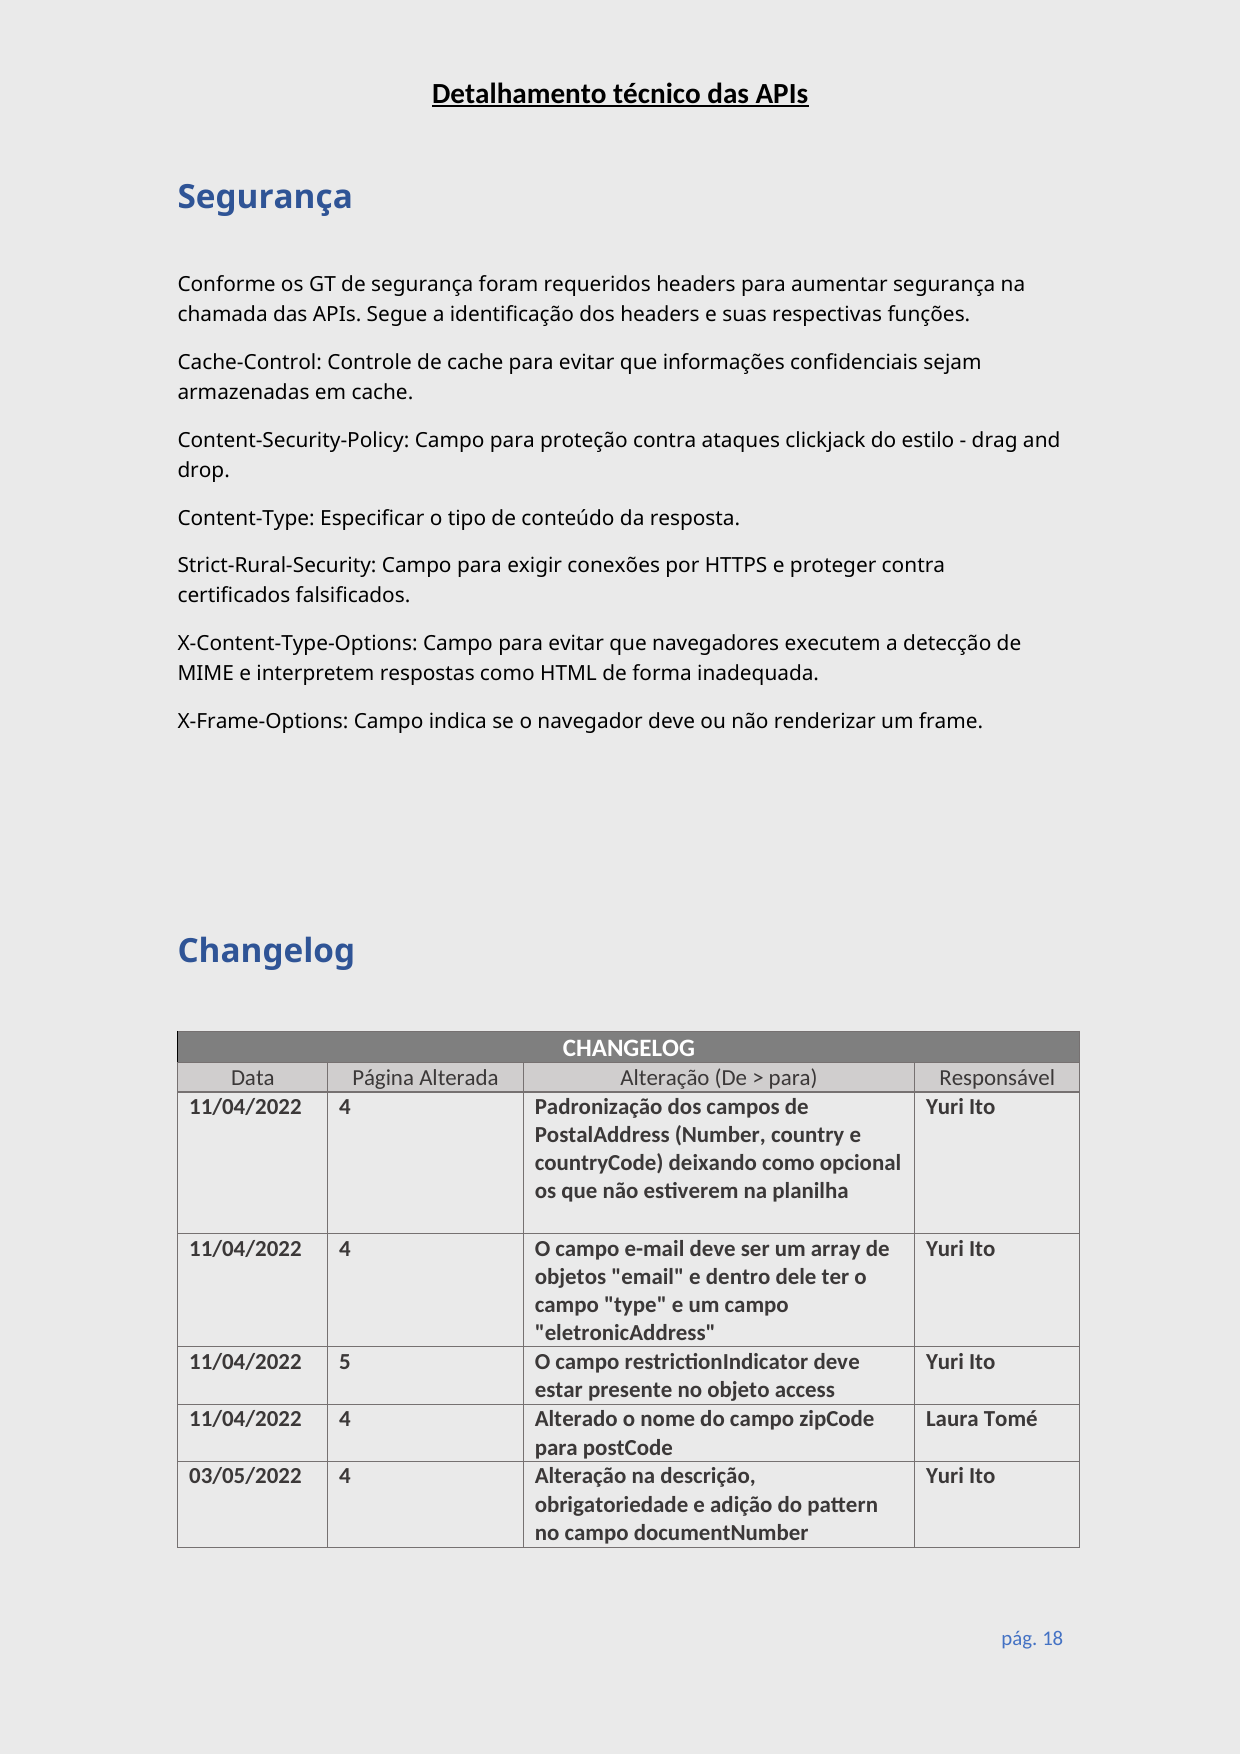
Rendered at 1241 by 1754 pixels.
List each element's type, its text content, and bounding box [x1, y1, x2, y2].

table_cell 11/04/2022 [178, 1347, 327, 1403]
table_cell Alterado o nome do campo zipCode para postCode [524, 1405, 914, 1461]
text X-Content-Type-Options: Campo para evitar que navegadores executem a detecção de MIME e interpretem respostas como HTML de forma inadequada. [177, 628, 1063, 687]
table_cell 5 [328, 1347, 523, 1403]
table_cell 4 [328, 1462, 523, 1547]
text Content-Security-Policy: Campo para proteção contra ataques clickjack do estilo - drag and drop. [177, 425, 1063, 484]
table_cell Laura Tomé [915, 1405, 1079, 1461]
text Conforme os GT de segurança foram requeridos headers para aumentar segurança na chamada das APIs. Segue a identificação dos headers e suas respectivas funções. [177, 269, 1063, 328]
table_cell 11/04/2022 [178, 1234, 327, 1346]
table_cell Padronização dos campos de PostalAddress (Number, country e countryCode) deixando como opcional os que não estiverem na planilha [524, 1093, 914, 1233]
table_cell Yuri Ito [915, 1093, 1079, 1233]
table_cell 4 [328, 1093, 523, 1233]
table_cell 11/04/2022 [178, 1093, 327, 1233]
table_cell 11/04/2022 [178, 1405, 327, 1461]
table_header CHANGELOG [178, 1032, 1079, 1062]
subtitle Segurança [177, 173, 1063, 218]
table_cell Responsável [915, 1063, 1079, 1091]
text Cache-Control: Controle de cache para evitar que informações confidenciais sejam armazenadas em cache. [177, 347, 1063, 406]
table_cell 4 [328, 1234, 523, 1346]
table_cell O campo restrictionIndicator deve estar presente no objeto access [524, 1347, 914, 1403]
text X-Frame-Options: Campo indica se o navegador deve ou não renderizar um frame. [177, 706, 1063, 734]
text Content-Type: Especificar o tipo de conteúdo da resposta. [177, 503, 1063, 531]
table_cell Yuri Ito [915, 1234, 1079, 1346]
table_cell Yuri Ito [915, 1462, 1079, 1547]
table_cell Yuri Ito [915, 1347, 1079, 1403]
table_cell O campo e-mail deve ser um array de objetos "email" e dentro dele ter o campo "type" e um campo "eletronicAddress" [524, 1234, 914, 1346]
table_cell Página Alterada [328, 1063, 523, 1091]
table_cell 03/05/2022 [178, 1462, 327, 1547]
subtitle Changelog [177, 927, 1063, 972]
table_cell Alteração na descrição, obrigatoriedade e adição do pattern no campo documentNumber [524, 1462, 914, 1547]
table_cell Alteração (De > para) [524, 1063, 914, 1091]
table_cell 4 [328, 1405, 523, 1461]
text Strict-Rural-Security: Campo para exigir conexões por HTTPS e proteger contra certificados falsificados. [177, 550, 1063, 609]
table_cell Data [178, 1063, 327, 1091]
